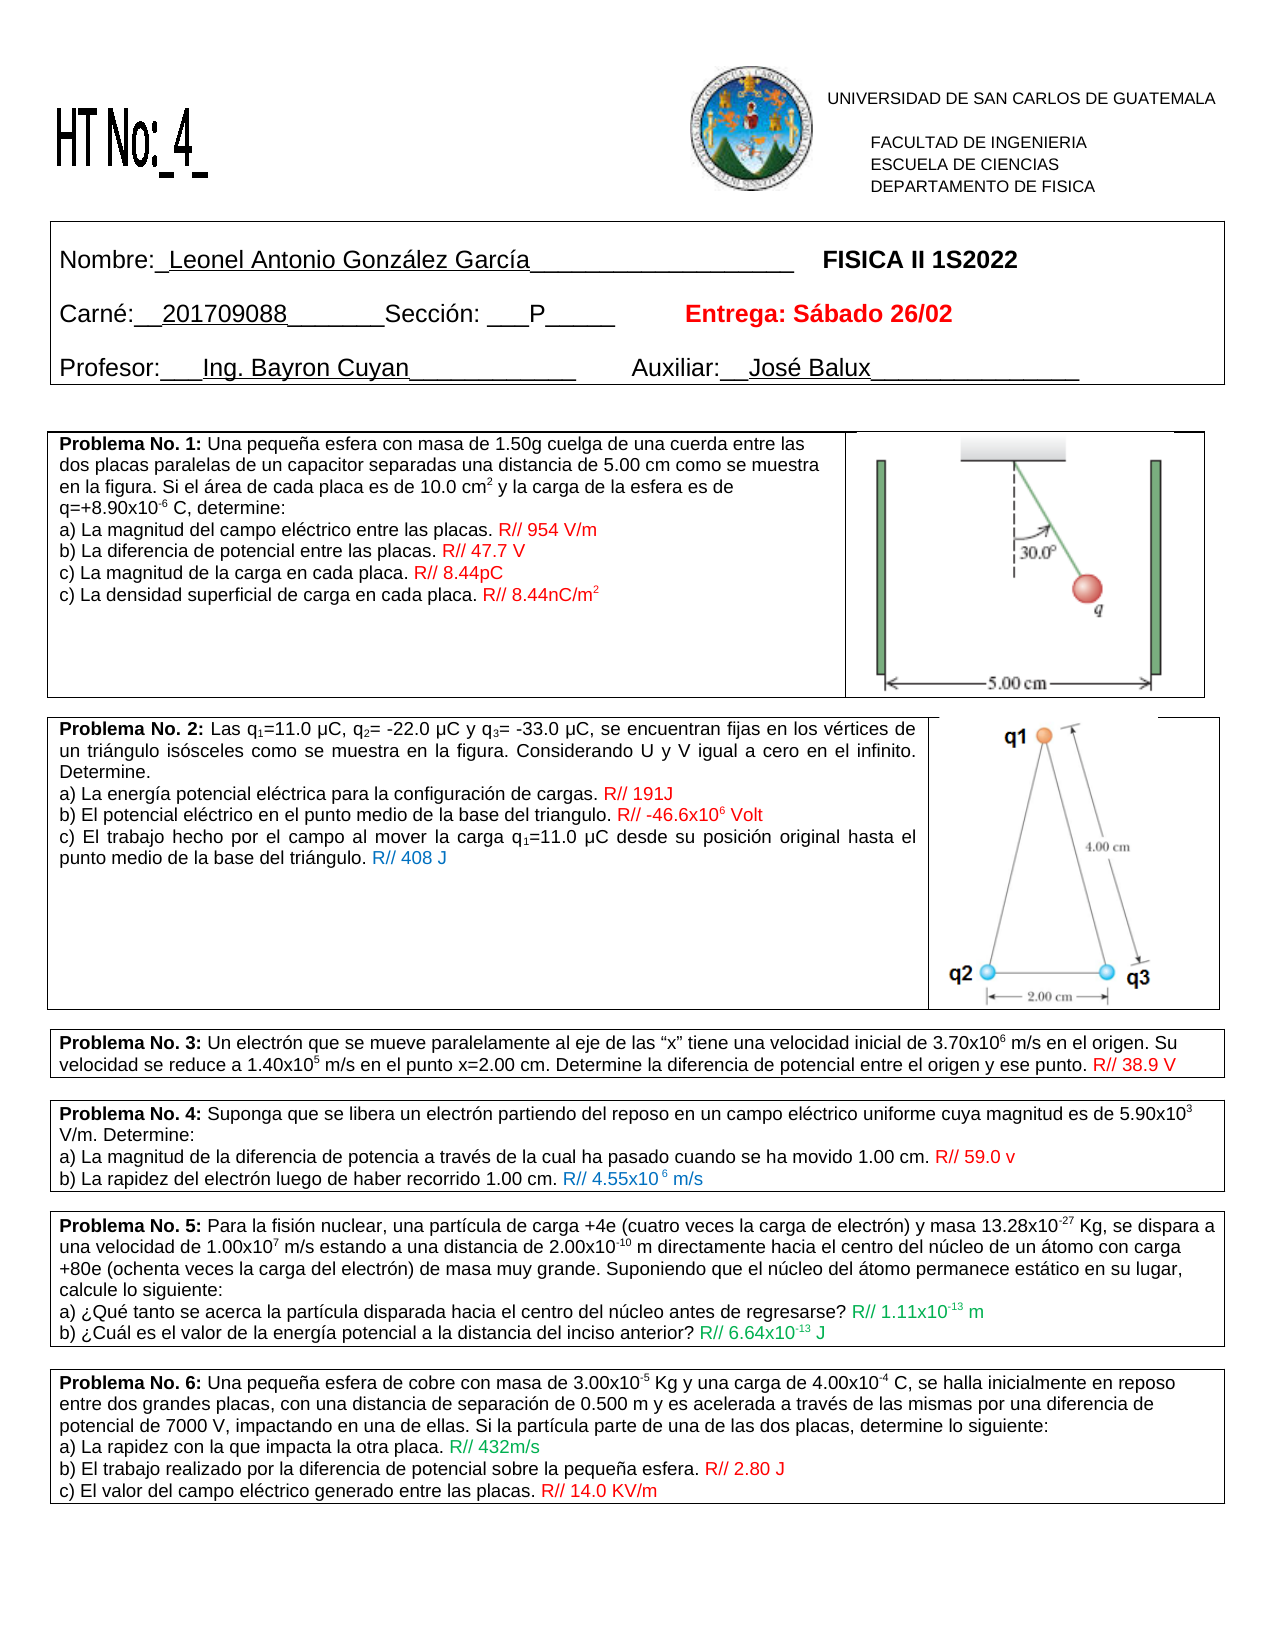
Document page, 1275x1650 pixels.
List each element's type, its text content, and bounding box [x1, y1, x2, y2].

picture [690, 66, 813, 89]
table_header Problema No. 1: Una pequeña esfera con masa de 1.50g cuelga de una cuerda entre las dos placas paralelas de un capacitor separadas una distancia de 5.00 cm como se muestra en la figura. Si el área de cada placa es de 10.0 cm2 y la carga de la esfera es de q=+8.90x10-6 C, determine: a) La magnitud del campo eléctrico entre las placas. R// 954 V/m b) La diferencia de potencial entre las placas. R// 47.7 V c) La magnitud de la carga en cada placa. R// 8.44pC c) La densidad superficial de carga en cada placa. R// 8.44nC/m2 [48, 433, 845, 697]
text a) ¿Qué tanto se acerca la partícula disparada hacia el centro del núcleo antes de regresarse? R// 1.11x10-13 m [59, 1301, 1216, 1319]
table_header [1174, 433, 1204, 697]
text b) El trabajo realizado por la diferencia de potencial sobre la pequeña esfera. R// 2.80 J [59, 1458, 1216, 1476]
text Problema No. 6: Una pequeña esfera de cobre con masa de 3.00x10-5 Kg y una carga de 4.00x10-4 C, se halla inicialmente en reposo entre dos grandes placas, con una distancia de separación de 0.500 m y es acelerada a través de las mismas por una diferencia de potencial de 7000 V, impactando en una de ellas. Si la partícula parte de una de las dos placas, determine lo siguiente: [51, 1370, 1224, 1436]
picture [939, 717, 1158, 1009]
text UNIVERSIDAD DE SAN CARLOS DE GUATEMALA [59, 89, 1216, 130]
text a) La magnitud de la diferencia de potencia a través de la cual ha pasado cuando se ha movido 1.00 cm. R// 59.0 v [59, 1146, 1216, 1164]
table_header [846, 433, 856, 697]
text a) La rapidez con la que impacta la otra placa. R// 432m/s [59, 1436, 1216, 1458]
text Problema No. 3: Un electrón que se mueve paralelamente al eje de las “x” tiene una velocidad inicial de 3.70x106 m/s en el origen. Su velocidad se reduce a 1.40x105 m/s en el punto x=2.00 cm. Determine la diferencia de potencial entre el origen y ese punto. R// 38.9 V [51, 1030, 1224, 1077]
text c) El valor del campo eléctrico generado entre las placas. R// 14.0 KV/m [51, 1476, 1224, 1503]
text Problema No. 4: Suponga que se libera un electrón partiendo del reposo en un campo eléctrico uniforme cuya magnitud es de 5.90x103 V/m. Determine: [51, 1101, 1224, 1146]
text FACULTAD DE INGENIERIA ESCUELA DE CIENCIAS [59, 133, 1216, 174]
text Profesor:___Ing. Bayron Cuyan____________ Auxiliar:__José Balux_______________ [51, 350, 1224, 384]
text Nombre:_Leonel Antonio González García___________________ FISICA II 1S2022 [59, 245, 1216, 274]
table_header [1158, 718, 1219, 1008]
text b) La rapidez del electrón luego de haber recorrido 1.00 cm. R// 4.55x10 6 m/s [51, 1164, 1224, 1191]
text Problema No. 5: Para la fisión nuclear, una partícula de carga +4e (cuatro veces la carga de electrón) y masa 13.28x10-27 Kg, se dispara a una velocidad de 1.00x107 m/s estando a una distancia de 2.00x10-10 m directamente hacia el centro del núcleo de un átomo con carga +80e (ochenta veces la carga del electrón) de masa muy grande. Suponiendo que el núcleo del átomo permanece estático en su lugar, calcule lo siguiente: [51, 1212, 1224, 1301]
text Carné:__201709088_______Sección: ___P_____ Entrega: Sábado 26/02 [51, 296, 1224, 328]
table_header Problema No. 2: Las q1=11.0 μC, q2= -22.0 μC y q3= -33.0 μC, se encuentran fijas en los vértices de un triángulo isósceles como se muestra en la figura. Considerando U y V igual a cero en el infinito. Determine. a) La energía potencial eléctrica para la configuración de cargas. R// 191J b) El potencial eléctrico en el punto medio de la base del triangulo. R// -46.6x106 Volt c) El trabajo hecho por el campo al mover la carga q1=11.0 μC desde su posición original hasta el punto medio de la base del triángulo. R// 408 J [48, 718, 928, 1008]
text DEPARTAMENTO DE FISICA [133, 177, 1216, 196]
table_header [929, 718, 939, 1008]
text b) ¿Cuál es el valor de la energía potencial a la distancia del inciso anterior? R// 6.64x10-13 J [51, 1319, 1224, 1346]
